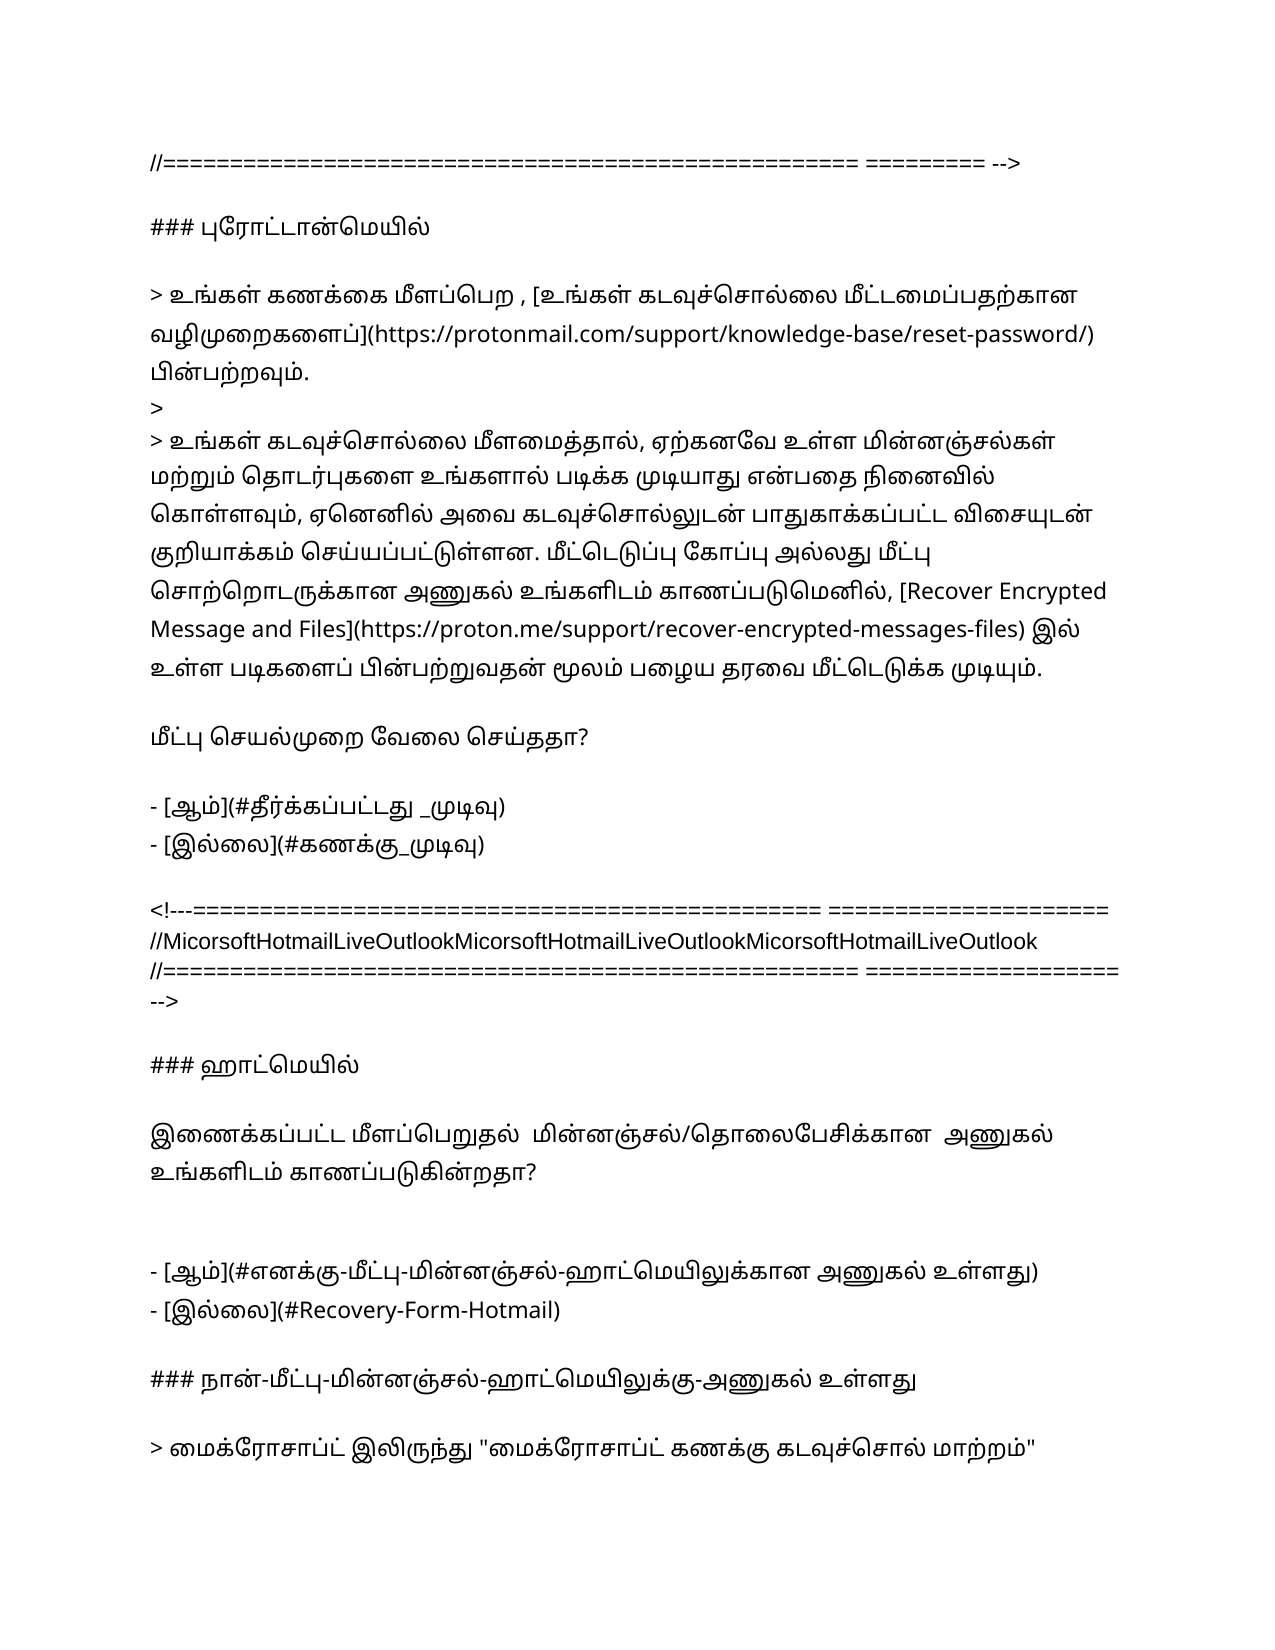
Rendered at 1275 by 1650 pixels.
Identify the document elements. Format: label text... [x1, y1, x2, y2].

text <!---=============================================== ===================== [150, 897, 1125, 924]
text //==================================================== =================== --> [150, 958, 1125, 1014]
text > [150, 395, 1125, 421]
text //MicorsoftHotmailLiveOutlookMicorsoftHotmailLiveOutlookMicorsoftHotmailLiveOutlook [150, 928, 1125, 954]
text //==================================================== ========= --> [150, 150, 1125, 176]
